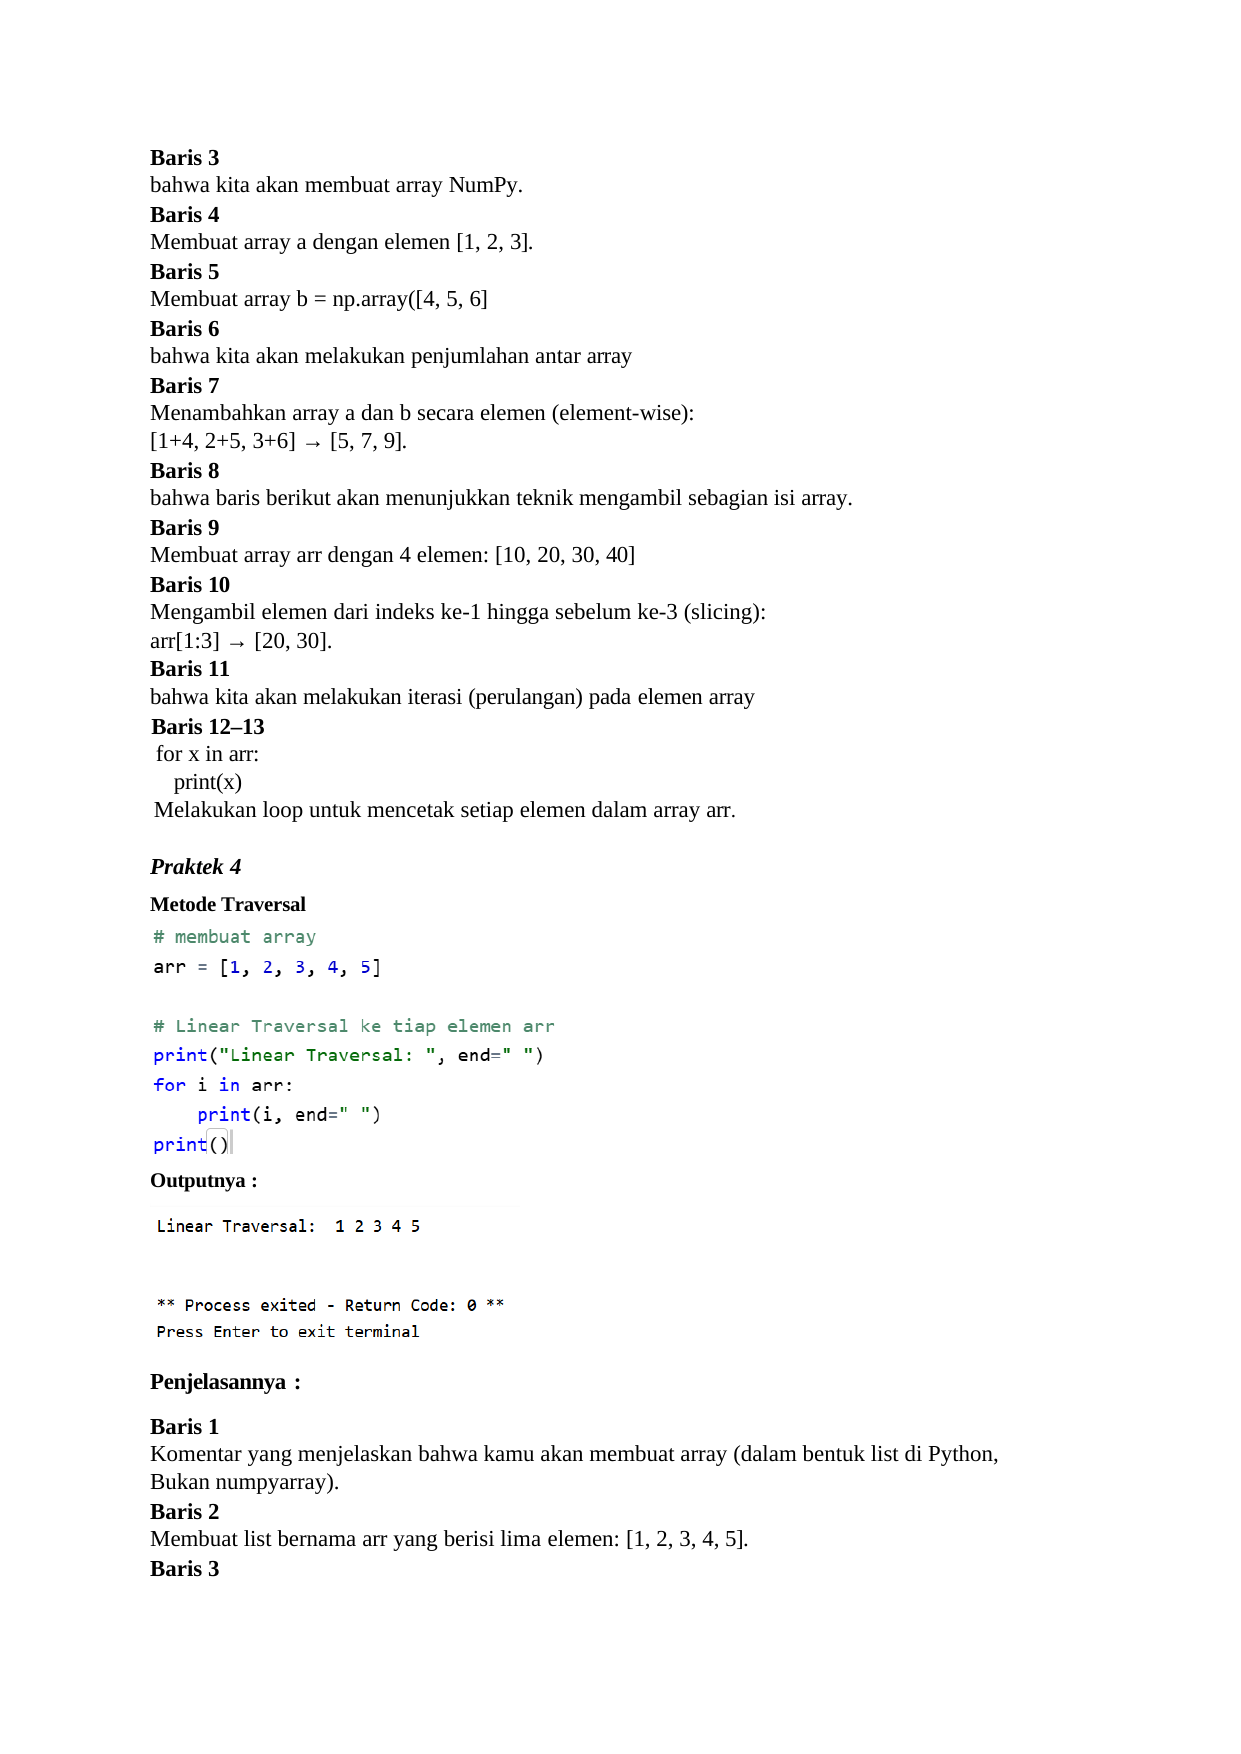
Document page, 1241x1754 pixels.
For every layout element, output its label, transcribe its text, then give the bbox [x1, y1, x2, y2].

text Melakukan loop untuk mencetak setiap elemen dalam array arr. [153, 796, 1093, 823]
text print(x) [173, 768, 1093, 794]
text bahwa kita akan membuat array NumPy. [150, 171, 1093, 198]
text Membuat array arr dengan 4 elemen: [10, 20, 30, 40] [150, 541, 1093, 567]
subtitle Baris 10 [150, 571, 1093, 597]
subtitle Baris 12–13 [151, 713, 1093, 739]
subtitle Baris 11 [150, 656, 1093, 682]
subtitle Baris 2 [150, 1498, 1093, 1524]
text Baris 1 [150, 1413, 1093, 1439]
text Membuat list bernama arr yang berisi lima elemen: [1, 2, 3, 4, 5]. [150, 1525, 1093, 1552]
text bahwa kita akan melakukan penjumlahan antar array [150, 342, 1093, 368]
subtitle Baris 4 [150, 201, 1093, 228]
subtitle Baris 5 [150, 258, 1093, 284]
subtitle Baris 7 [150, 372, 1093, 398]
subtitle Baris 3 [150, 1555, 1093, 1582]
subtitle Baris 3 [150, 144, 1093, 171]
text Komentar yang menjelaskan bahwa kamu akan membuat array (dalam bentuk list di Python, Bukan numpyarray). [150, 1440, 1037, 1494]
subtitle Baris 6 [150, 315, 1093, 341]
subtitle Penjelasannya : [150, 1368, 1093, 1394]
text bahwa baris berikut akan menunjukkan teknik mengambil sebagian isi array. [150, 484, 1093, 511]
text for x in arr: [156, 740, 1093, 766]
text Praktek 4 [150, 853, 1093, 879]
subtitle Baris 9 [150, 514, 1093, 540]
text bahwa kita akan melakukan iterasi (perulangan) pada elemen array [150, 683, 1093, 709]
text Metode Traversal [150, 892, 1093, 916]
picture [153, 929, 555, 1154]
picture [150, 1203, 520, 1337]
text Menambahkan array a dan b secara elemen (element-wise): [150, 399, 1093, 425]
text [1+4, 2+5, 3+6] → [5, 7, 9]. [150, 427, 1093, 454]
text Membuat array a dengan elemen [1, 2, 3]. [150, 228, 1093, 254]
subtitle Baris 8 [150, 457, 1093, 484]
text Membuat array b = np.array([4, 5, 6] [150, 285, 1093, 311]
text Mengambil elemen dari indeks ke-1 hingga sebelum ke-3 (slicing): arr[1:3] → [20, 30]. [150, 598, 822, 653]
